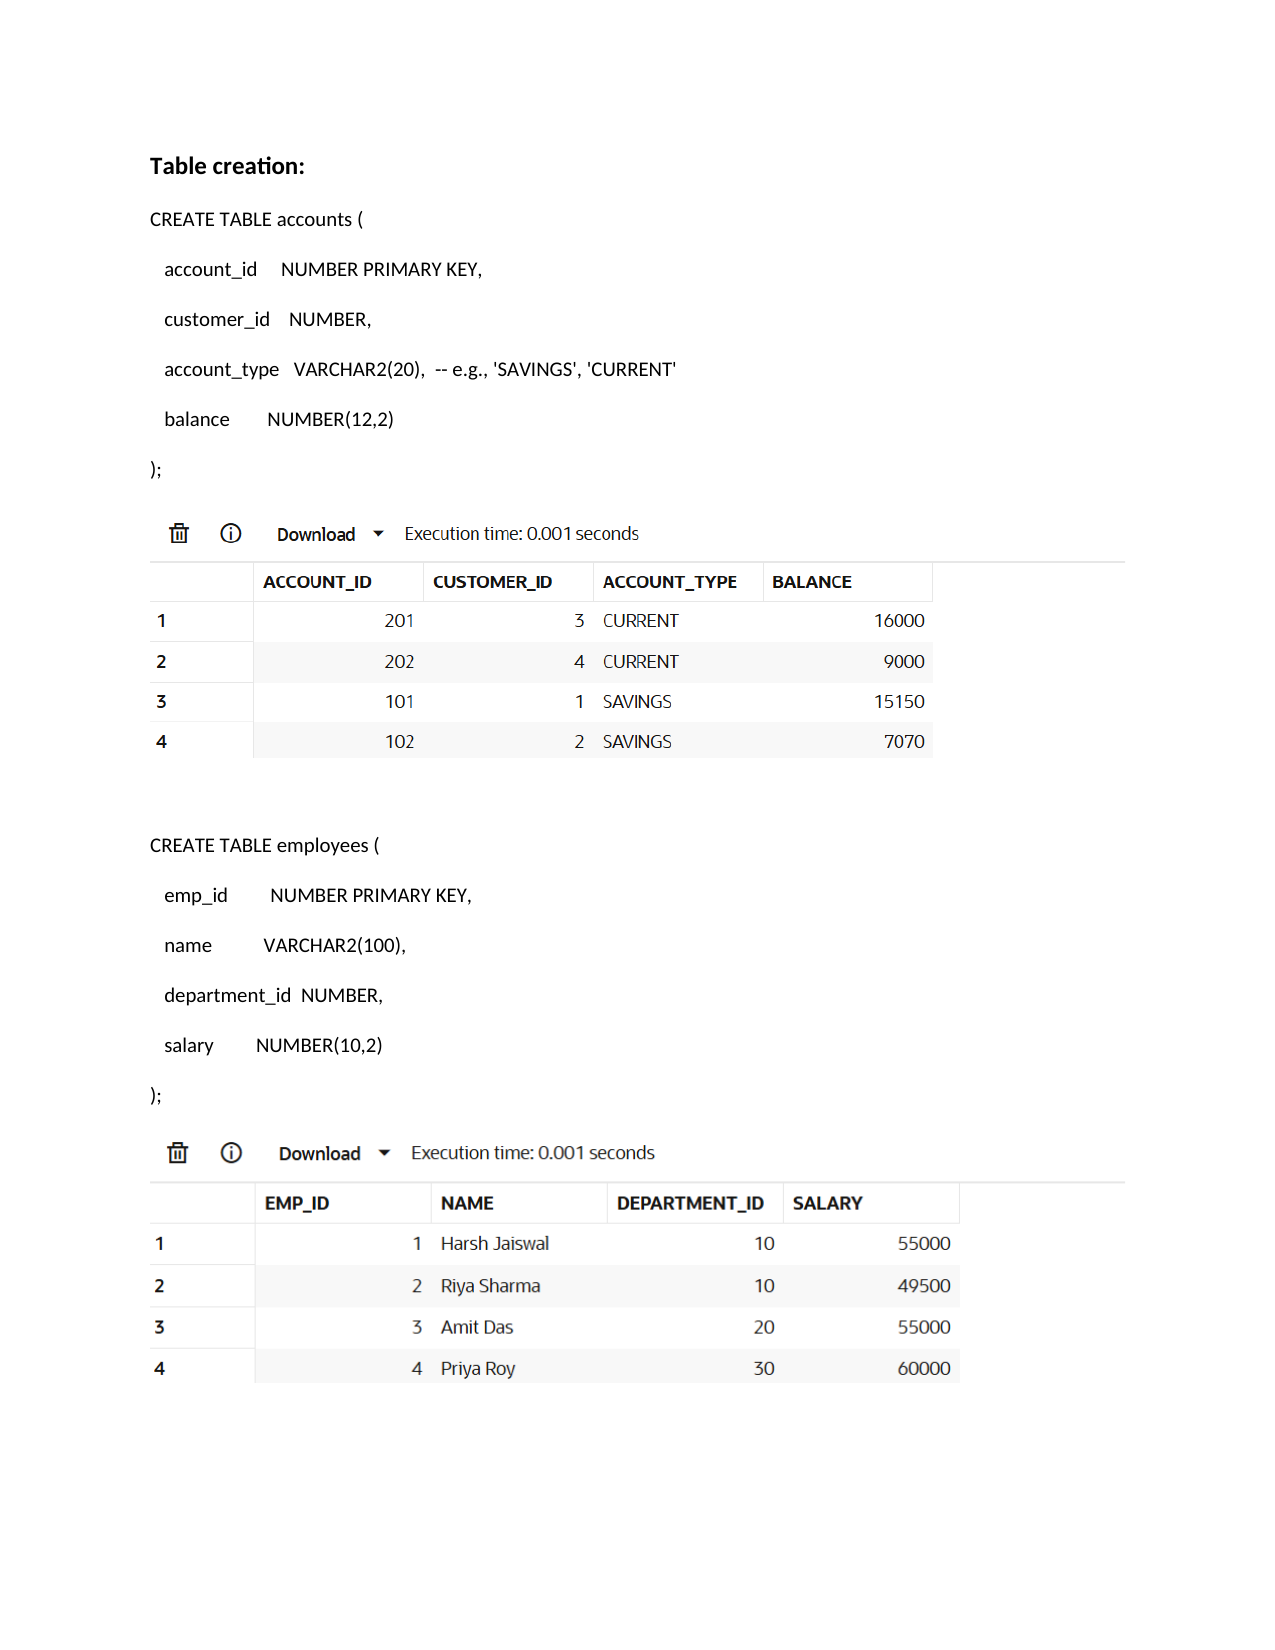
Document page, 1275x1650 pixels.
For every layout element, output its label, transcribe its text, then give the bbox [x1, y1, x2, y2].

text salary NUMBER(10,2) [150, 1033, 1125, 1058]
text emp_id NUMBER PRIMARY KEY, [150, 883, 1125, 908]
text Table creation: [150, 150, 1125, 181]
text ); [150, 1083, 1125, 1108]
text CREATE TABLE accounts ( [150, 206, 1125, 231]
text ); [150, 456, 1125, 481]
text account_id NUMBER PRIMARY KEY, [150, 256, 1125, 281]
text CREATE TABLE employees ( [150, 833, 1125, 858]
picture [150, 505, 1125, 758]
text customer_id NUMBER, [150, 306, 1125, 331]
text balance NUMBER(12,2) [150, 406, 1125, 431]
text account_type VARCHAR2(20), -- e.g., 'SAVINGS', 'CURRENT' [150, 356, 1125, 381]
text department_id NUMBER, [150, 983, 1125, 1008]
text name VARCHAR2(100), [150, 933, 1125, 958]
picture [150, 1132, 1125, 1383]
